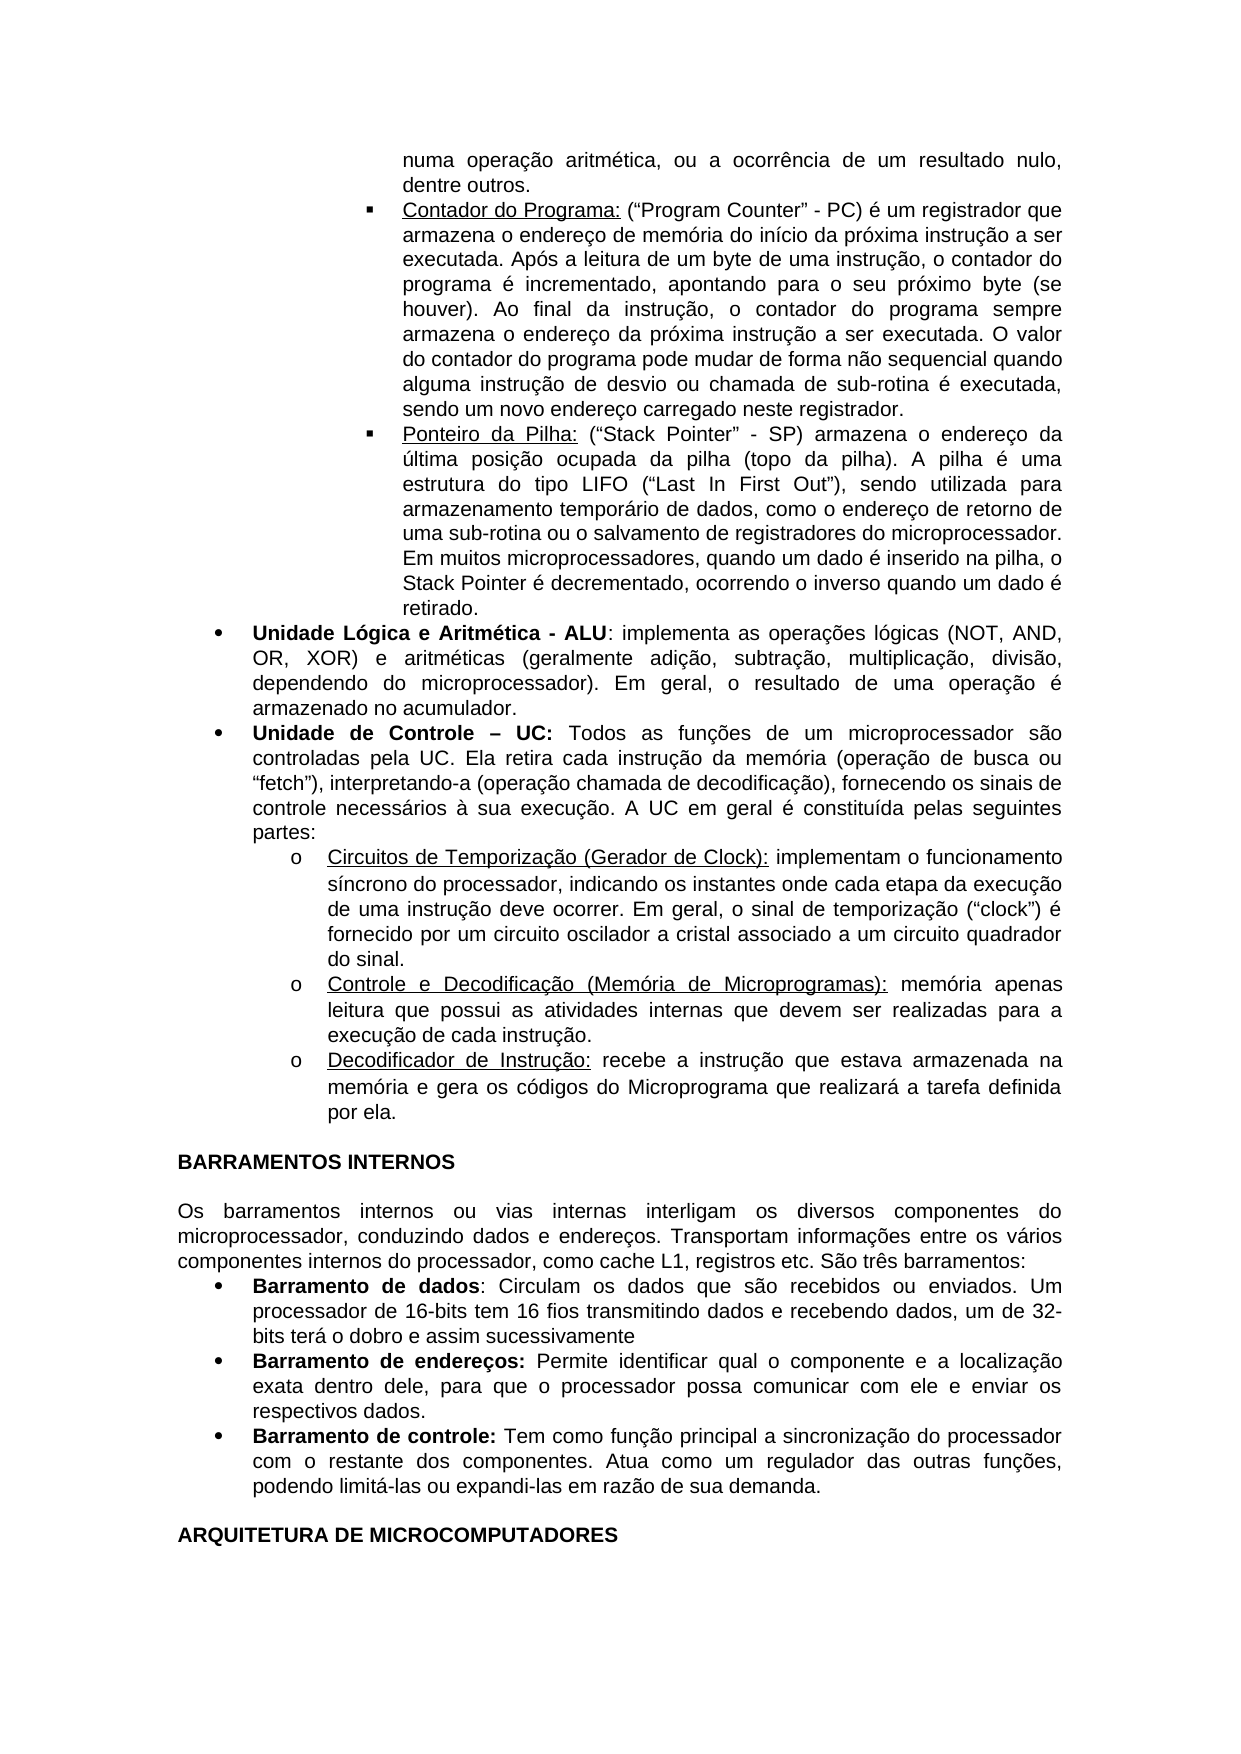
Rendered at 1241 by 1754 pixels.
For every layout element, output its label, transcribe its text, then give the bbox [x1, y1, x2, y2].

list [365, 148, 1063, 196]
list Unidade Lógica e Aritmética - ALU: implementa as operações lógicas (NOT, AND, OR, XOR) e aritméticas (geralmente adição, subtração, multiplicação, divisão, dependendo do microprocessador). Em geral, o resultado de uma operação é armazenado no acumulador. [215, 621, 1063, 719]
list Circuitos de Temporização (Gerador de Clock): implementam o funcionamento síncrono do processador, indicando os instantes onde cada etapa da execução de uma instrução deve ocorrer. Em geral, o sinal de temporização (“clock”) é fornecido por um circuito oscilador a cristal associado a um circuito quadrador do sinal. [290, 845, 1063, 971]
text Os barramentos internos ou vias internas interligam os diversos componentes do microprocessador, conduzindo dados e endereços. Transportam informações entre os vários componentes internos do processador, como cache L1, registros etc. São três barramentos: [177, 1199, 1063, 1273]
list Barramento de controle: Tem como função principal a sincronização do processador com o restante dos componentes. Atua como um regulador das outras funções, podendo limitá-las ou expandi-las em razão de sua demanda. [215, 1423, 1063, 1497]
text ARQUITETURA DE MICROCOMPUTADORES [177, 1523, 1063, 1547]
list Barramento de endereços: Permite identificar qual o componente e a localização exata dentro dele, para que o processador possa comunicar com ele e enviar os respectivos dados. [215, 1349, 1063, 1423]
list Ponteiro da Pilha: (“Stack Pointer” - SP) armazena o endereço da última posição ocupada da pilha (topo da pilha). A pilha é uma estrutura do tipo LIFO (“Last In First Out”), sendo utilizada para armazenamento temporário de dados, como o endereço de retorno de uma sub-rotina ou o salvamento de registradores do microprocessador. Em muitos microprocessadores, quando um dado é inserido na pilha, o Stack Pointer é decrementado, ocorrendo o inverso quando um dado é retirado. [365, 422, 1063, 620]
text BARRAMENTOS INTERNOS [177, 1149, 1063, 1173]
list Unidade de Controle – UC: Todos as funções de um microprocessador são controladas pela UC. Ela retira cada instrução da memória (operação de busca ou “fetch”), interpretando-a (operação chamada de decodificação), fornecendo os sinais de controle necessários à sua execução. A UC em geral é constituída pelas seguintes partes: [215, 721, 1063, 844]
list Decodificador de Instrução: recebe a instrução que estava armazenada na memória e gera os códigos do Microprograma que realizará a tarefa definida por ela. [290, 1048, 1063, 1124]
list Contador do Programa: (“Program Counter” - PC) é um registrador que armazena o endereço de memória do início da próxima instrução a ser executada. Após a leitura de um byte de uma instrução, o contador do programa é incrementado, apontando para o seu próximo byte (se houver). Ao final da instrução, o contador do programa sempre armazena o endereço da próxima instrução a ser executada. O valor do contador do programa pode mudar de forma não sequencial quando alguma instrução de desvio ou chamada de sub-rotina é executada, sendo um novo endereço carregado neste registrador. [365, 197, 1063, 421]
list Controle e Decodificação (Memória de Microprogramas): memória apenas leitura que possui as atividades internas que devem ser realizadas para a execução de cada instrução. [290, 971, 1063, 1047]
list Barramento de dados: Circulam os dados que são recebidos ou enviados. Um processador de 16-bits tem 16 fios transmitindo dados e recebendo dados, um de 32-bits terá o dobro e assim sucessivamente [215, 1274, 1063, 1348]
